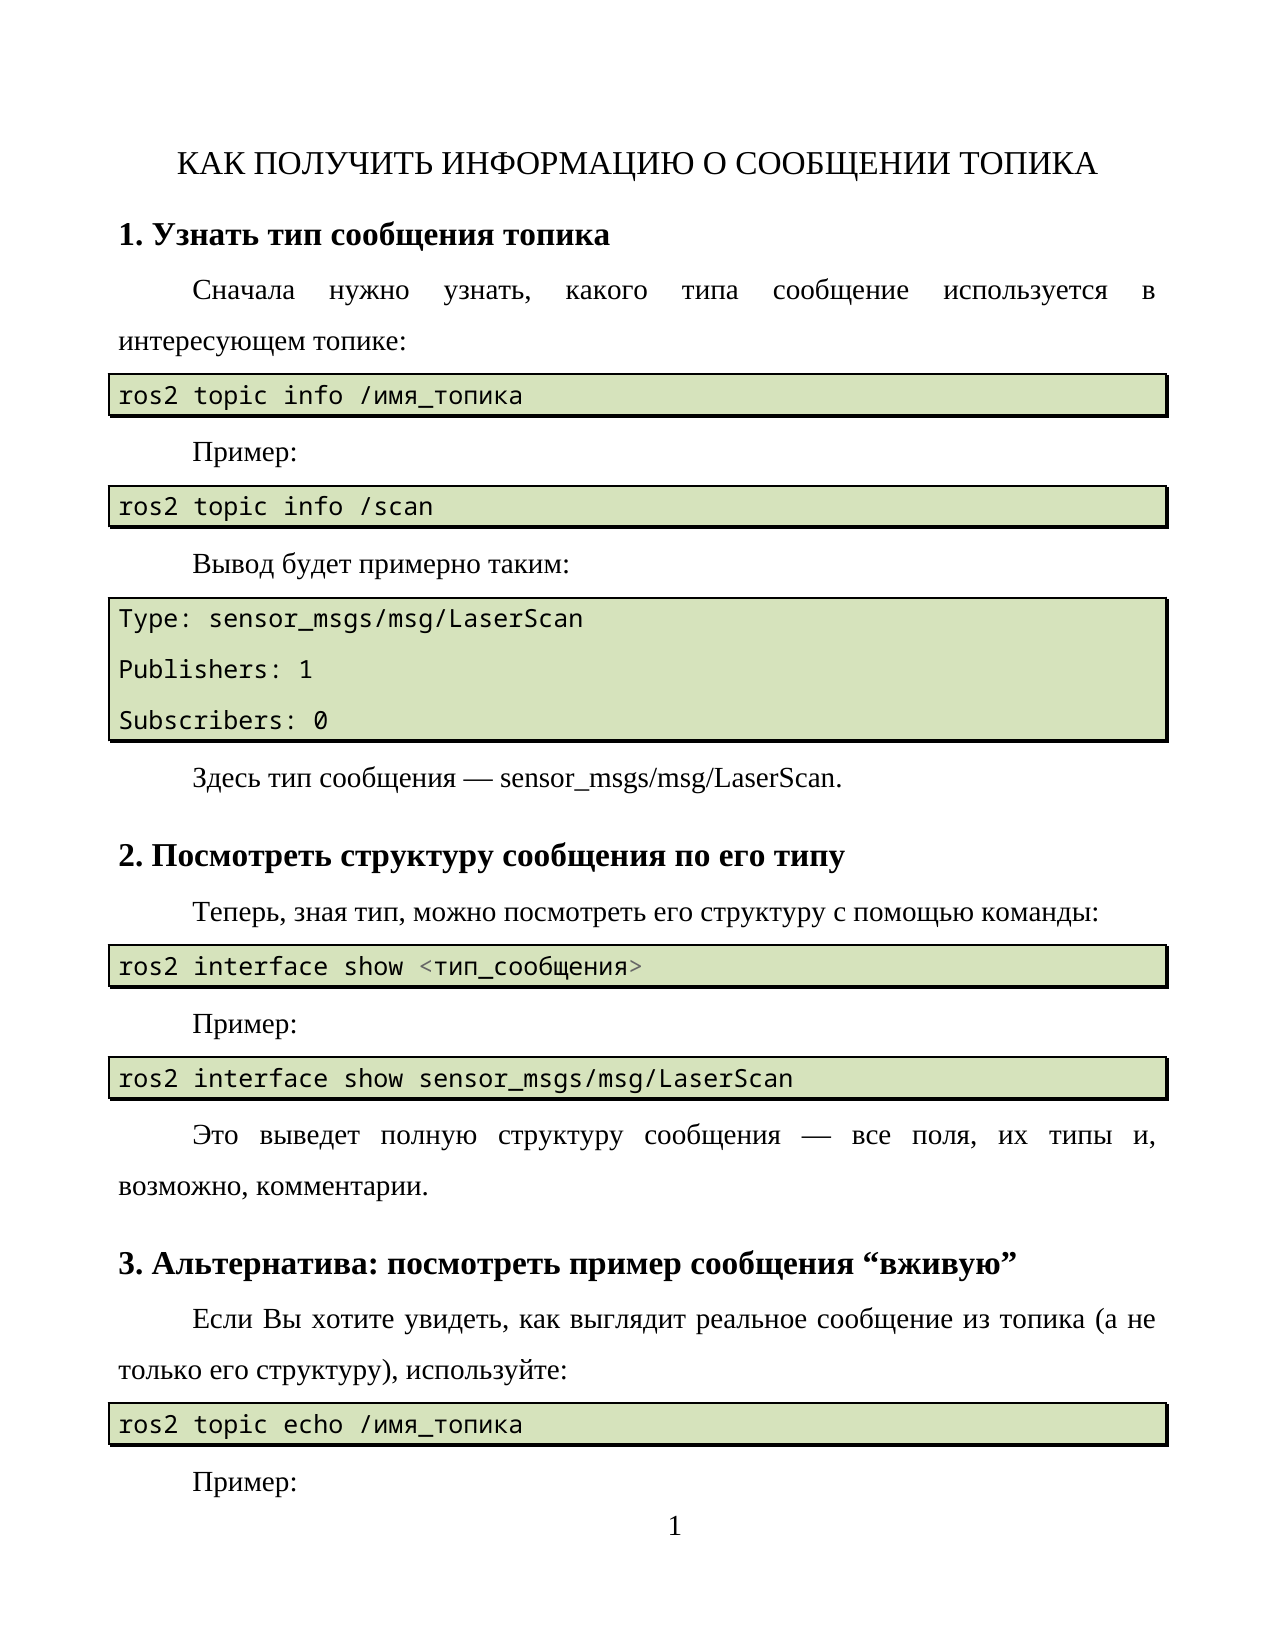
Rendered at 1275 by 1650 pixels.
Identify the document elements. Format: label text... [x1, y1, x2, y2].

text Сначала нужно узнать, какого типа сообщение используется в интересующем топике: [118, 272, 1157, 356]
text Пример: [118, 1006, 1157, 1039]
text Пример: [118, 434, 1157, 468]
text Вывод будет примерно таким: [118, 546, 1157, 580]
text ros2 topic info /имя_топика [110, 375, 1165, 414]
text Если Вы хотите увидеть, как выглядит реальное сообщение из топика (а не только его структуру), используйте: [118, 1302, 1157, 1385]
text ros2 interface show <тип_сообщения> [110, 946, 1165, 985]
subtitle КАК ПОЛУЧИТЬ ИНФОРМАЦИЮ О СООБЩЕНИИ ТОПИКА [118, 143, 1157, 181]
subtitle 1. Узнать тип сообщения топика [118, 214, 1157, 252]
text ros2 topic info /scan [110, 487, 1165, 525]
text Это выведет полную структуру сообщения — все поля, их типы и, возможно, комментарии. [118, 1117, 1157, 1201]
text ros2 interface show sensor_msgs/msg/LaserScan [110, 1058, 1165, 1097]
text Здесь тип сообщения — sensor_msgs/msg/LaserScan. [118, 760, 1157, 794]
text Type: sensor_msgs/msg/LaserScan Publishers: 1 Subscribers: 0 [110, 599, 1165, 739]
text Пример: [118, 1464, 1157, 1497]
subtitle 3. Альтернатива: посмотреть пример сообщения “вживую” [118, 1243, 1157, 1281]
text ros2 topic echo /имя_топика [110, 1404, 1165, 1443]
text Теперь, зная тип, можно посмотреть его структуру с помощью команды: [118, 894, 1157, 927]
subtitle 2. Посмотреть структуру сообщения по его типу [118, 836, 1157, 874]
